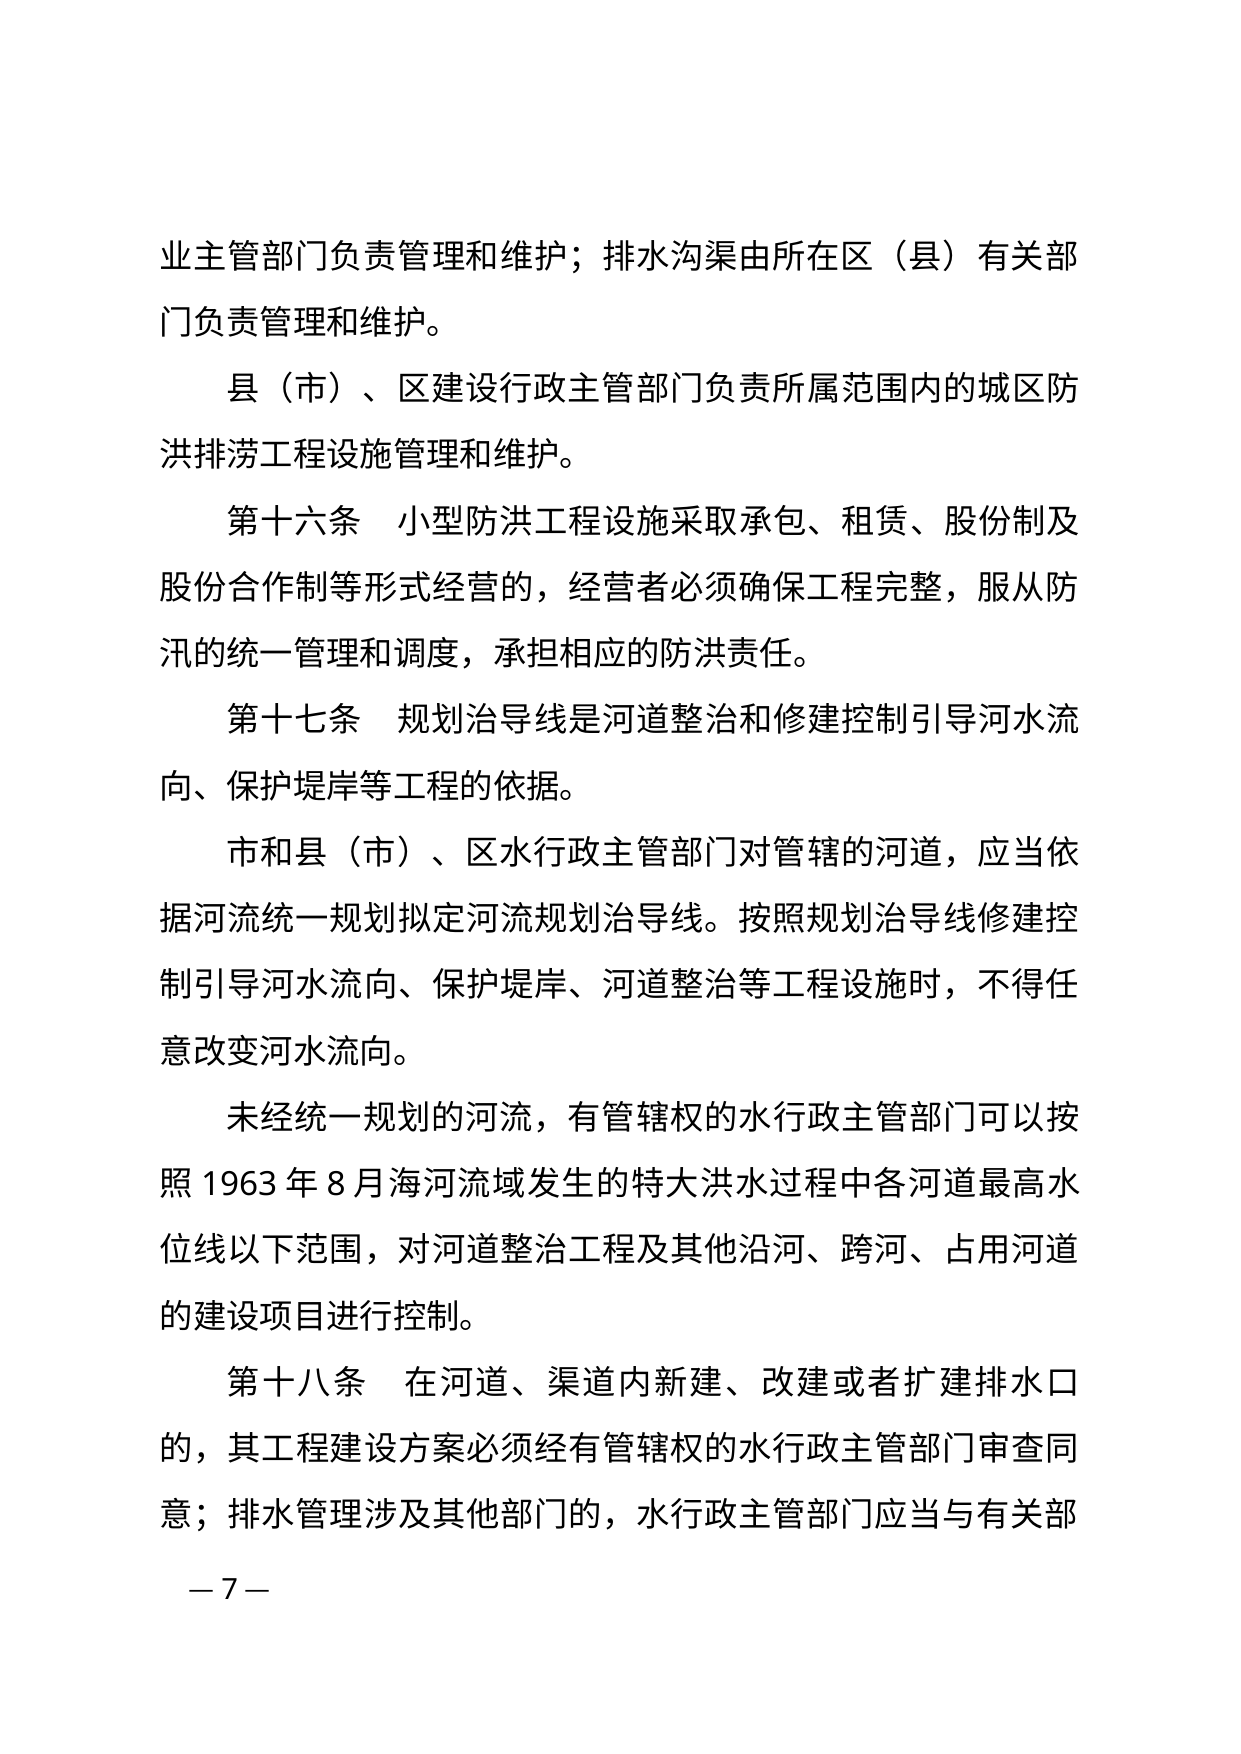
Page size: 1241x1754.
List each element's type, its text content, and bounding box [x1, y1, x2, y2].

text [159, 1347, 1081, 1545]
text 县（市）、区建设行政主管部门负责所属范围内的城区防洪排涝工程设施管理和维护。 [159, 353, 1081, 485]
text 第十六条 小型防洪工程设施采取承包、租赁、股份制及股份合作制等形式经营的，经营者必须确保工程完整，服从防汛的统一管理和调度，承担相应的防洪责任。 [159, 485, 1081, 684]
text 市和县（市）、区水行政主管部门对管辖的河道，应当依据河流统一规划拟定河流规划治导线。按照规划治导线修建控制引导河水流向、保护堤岸、河道整治等工程设施时，不得任意改变河水流向。 [159, 817, 1081, 1082]
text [159, 220, 1081, 353]
text 第十七条 规划治导线是河道整治和修建控制引导河水流向、保护堤岸等工程的依据。 [159, 684, 1081, 817]
text 未经统一规划的河流，有管辖权的水行政主管部门可以按照1963年8月海河流域发生的特大洪水过程中各河道最高水位线以下范围，对河道整治工程及其他沿河、跨河、占用河道的建设项目进行控制。 [159, 1082, 1081, 1347]
